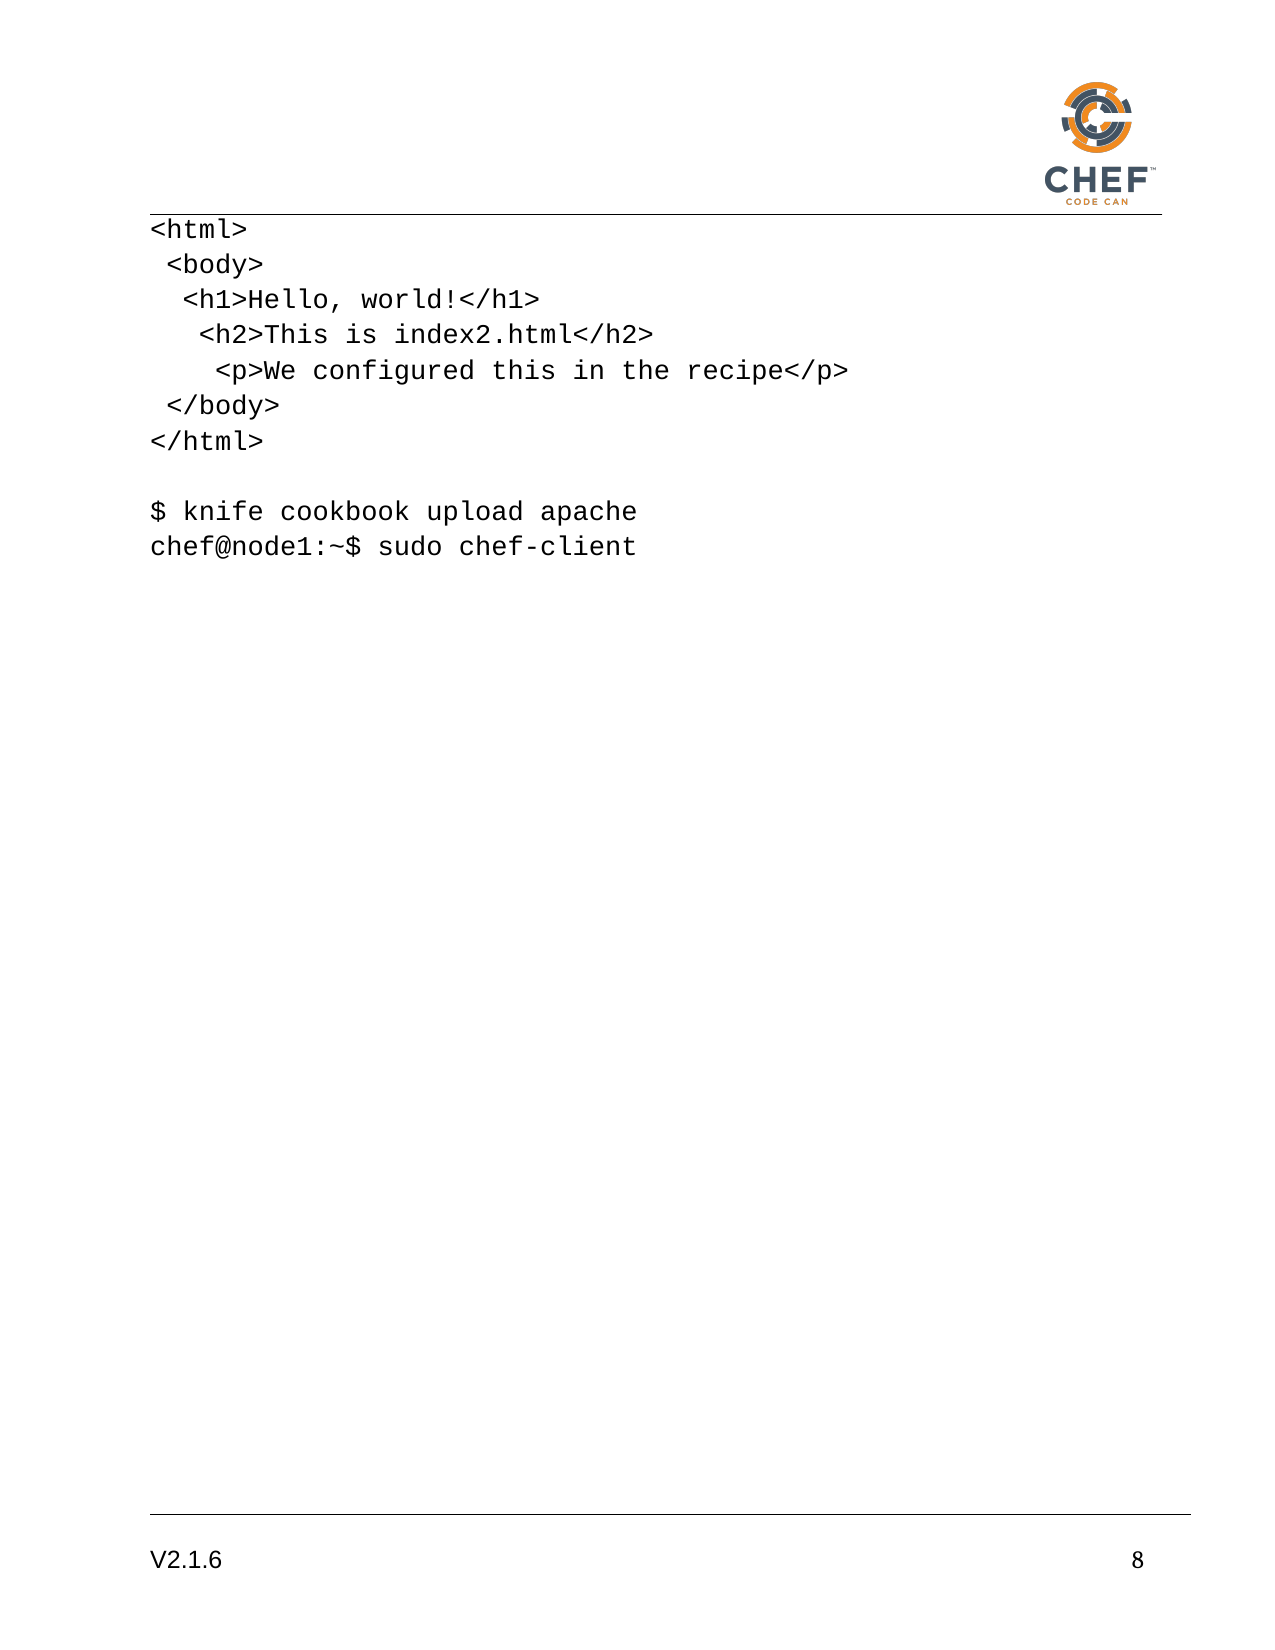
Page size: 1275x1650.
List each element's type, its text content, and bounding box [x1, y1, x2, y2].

picture [1037, 75, 1163, 213]
text <p>We configured this in the recipe</p> [150, 357, 1275, 387]
text </html> [150, 427, 1275, 458]
text <body> [150, 251, 1275, 281]
text </body> [150, 392, 1275, 423]
text <h1>Hello, world!</h1> [150, 286, 1275, 317]
text <h2>This is index2.html</h2> [150, 321, 1275, 352]
text $ knife cookbook upload apache [150, 498, 1162, 529]
text <html> [150, 215, 1275, 246]
text chef@node1:~$ sudo chef-client [150, 533, 1162, 564]
